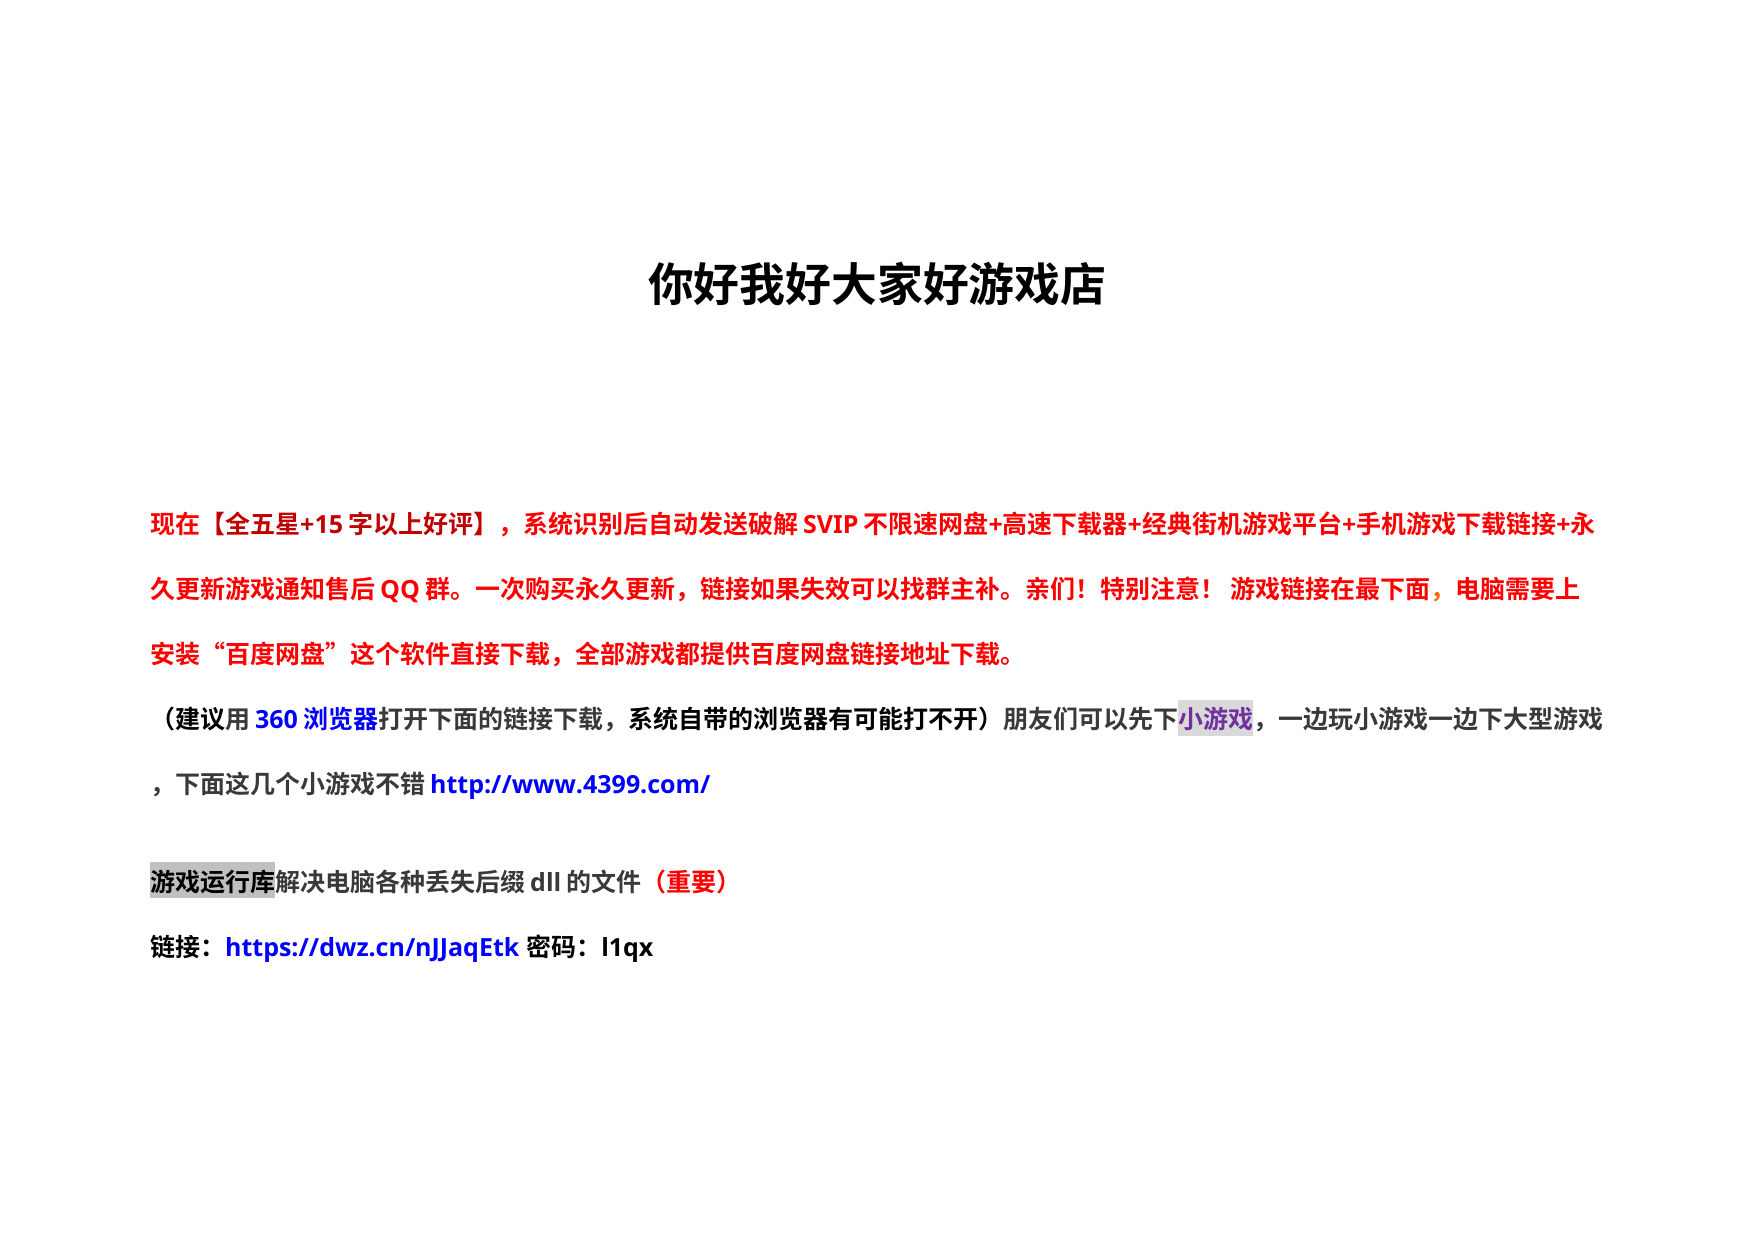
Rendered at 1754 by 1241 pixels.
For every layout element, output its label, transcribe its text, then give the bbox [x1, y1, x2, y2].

text （建议用360浏览器打开下面的链接下载，系统自带的浏览器有可能打不开）朋友们可以先下小游戏，一边玩小游戏一边下大型游戏 ，下面这几个小游戏不错http://www.4399.com/ [150, 685, 1604, 815]
text 游戏运行库解决电脑各种丢失后缀dll的文件（重要） [150, 848, 1604, 913]
text 链接：https://dwz.cn/nJJaqEtk 密码：l1qx [150, 913, 1604, 978]
subtitle 你好我好大家好游戏店 [150, 233, 1604, 331]
text 现在【全五星+15字以上好评】，系统识别后自动发送破解SVIP不限速网盘+高速下载器+经典街机游戏平台+手机游戏下载链接+永久更新游戏通知售后QQ群。一次购买永久更新，链接如果失效可以找群主补。亲们！特别注意！ 游戏链接在最下面，电脑需要上安装“百度网盘”这个软件直接下载，全部游戏都提供百度网盘链接地址下载。 [150, 490, 1604, 685]
